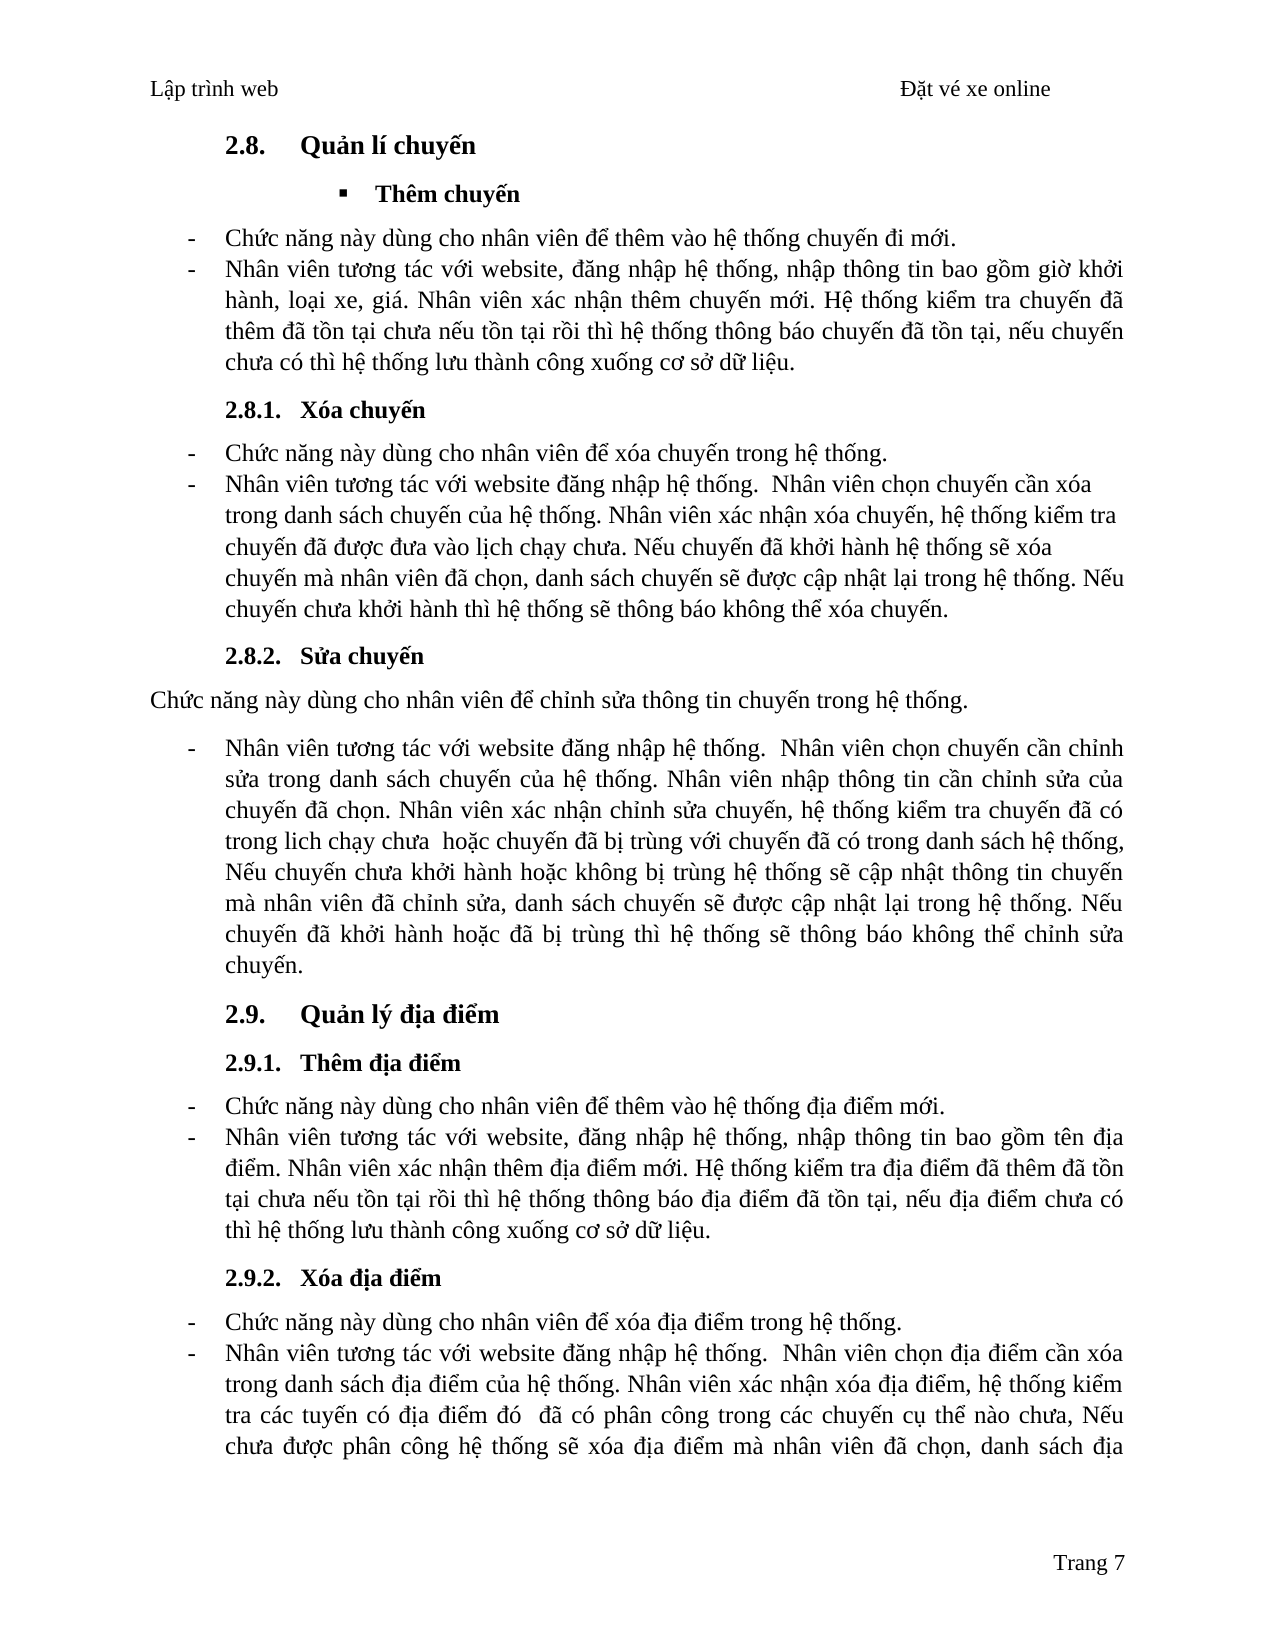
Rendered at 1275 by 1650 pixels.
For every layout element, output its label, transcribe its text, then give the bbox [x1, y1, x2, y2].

subtitle Sửa chuyến [225, 641, 1125, 670]
list Chức năng này dùng cho nhân viên để thêm vào hệ thống chuyến đi mới. [187, 223, 1125, 252]
subtitle Xóa chuyến [225, 395, 1125, 424]
list Nhân viên tương tác với website, đăng nhập hệ thống, nhập thông tin bao gồm tên địa điểm. Nhân viên xác nhận thêm địa điểm mới. Hệ thống kiểm tra địa điểm đã thêm đã tồn tại chưa nếu tồn tại rồi thì hệ thống thông báo địa điểm đã tồn tại, nếu địa điểm chưa có thì hệ thống lưu thành công xuống cơ sở dữ liệu. [187, 1122, 1125, 1244]
list Nhân viên tương tác với website đăng nhập hệ thống. Nhân viên chọn chuyến cần chỉnh sửa trong danh sách chuyến của hệ thống. Nhân viên nhập thông tin cần chỉnh sửa của chuyến đã chọn. Nhân viên xác nhận chỉnh sửa chuyến, hệ thống kiểm tra chuyến đã có trong lich chạy chưa hoặc chuyến đã bị trùng với chuyến đã có trong danh sách hệ thống, Nếu chuyến chưa khởi hành hoặc không bị trùng hệ thống sẽ cập nhật thông tin chuyến mà nhân viên đã chỉnh sửa, danh sách chuyến sẽ được cập nhật lại trong hệ thống. Nếu chuyến đã khởi hành hoặc đã bị trùng thì hệ thống sẽ thông báo không thể chỉnh sửa chuyến. [187, 733, 1125, 979]
subtitle Quản lí chuyến [225, 129, 1125, 161]
subtitle Thêm địa điểm [225, 1048, 1125, 1077]
list Chức năng này dùng cho nhân viên để xóa chuyến trong hệ thống. [187, 438, 1125, 467]
list Chức năng này dùng cho nhân viên để xóa địa điểm trong hệ thống. [187, 1307, 1125, 1336]
subtitle Quản lý địa điểm [225, 998, 1125, 1029]
text Chức năng này dùng cho nhân viên để chỉnh sửa thông tin chuyến trong hệ thống. [150, 685, 1125, 714]
subtitle Xóa địa điểm [225, 1263, 1125, 1292]
list Nhân viên tương tác với website đăng nhập hệ thống. Nhân viên chọn chuyến cần xóa trong danh sách chuyến của hệ thống. Nhân viên xác nhận xóa chuyến, hệ thống kiểm tra chuyến đã được đưa vào lịch chạy chưa. Nếu chuyến đã khởi hành hệ thống sẽ xóa chuyến mà nhân viên đã chọn, danh sách chuyến sẽ được cập nhật lại trong hệ thống. Nếu chuyến chưa khởi hành thì hệ thống sẽ thông báo không thể xóa chuyến. [187, 469, 1125, 622]
subtitle Thêm chuyến [337, 179, 1125, 208]
list Nhân viên tương tác với website, đăng nhập hệ thống, nhập thông tin bao gồm giờ khởi hành, loại xe, giá. Nhân viên xác nhận thêm chuyến mới. Hệ thống kiểm tra chuyến đã thêm đã tồn tại chưa nếu tồn tại rồi thì hệ thống thông báo chuyến đã tồn tại, nếu chuyến chưa có thì hệ thống lưu thành công xuống cơ sở dữ liệu. [187, 254, 1125, 376]
list Chức năng này dùng cho nhân viên để thêm vào hệ thống địa điểm mới. [187, 1091, 1125, 1120]
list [187, 1338, 1125, 1460]
